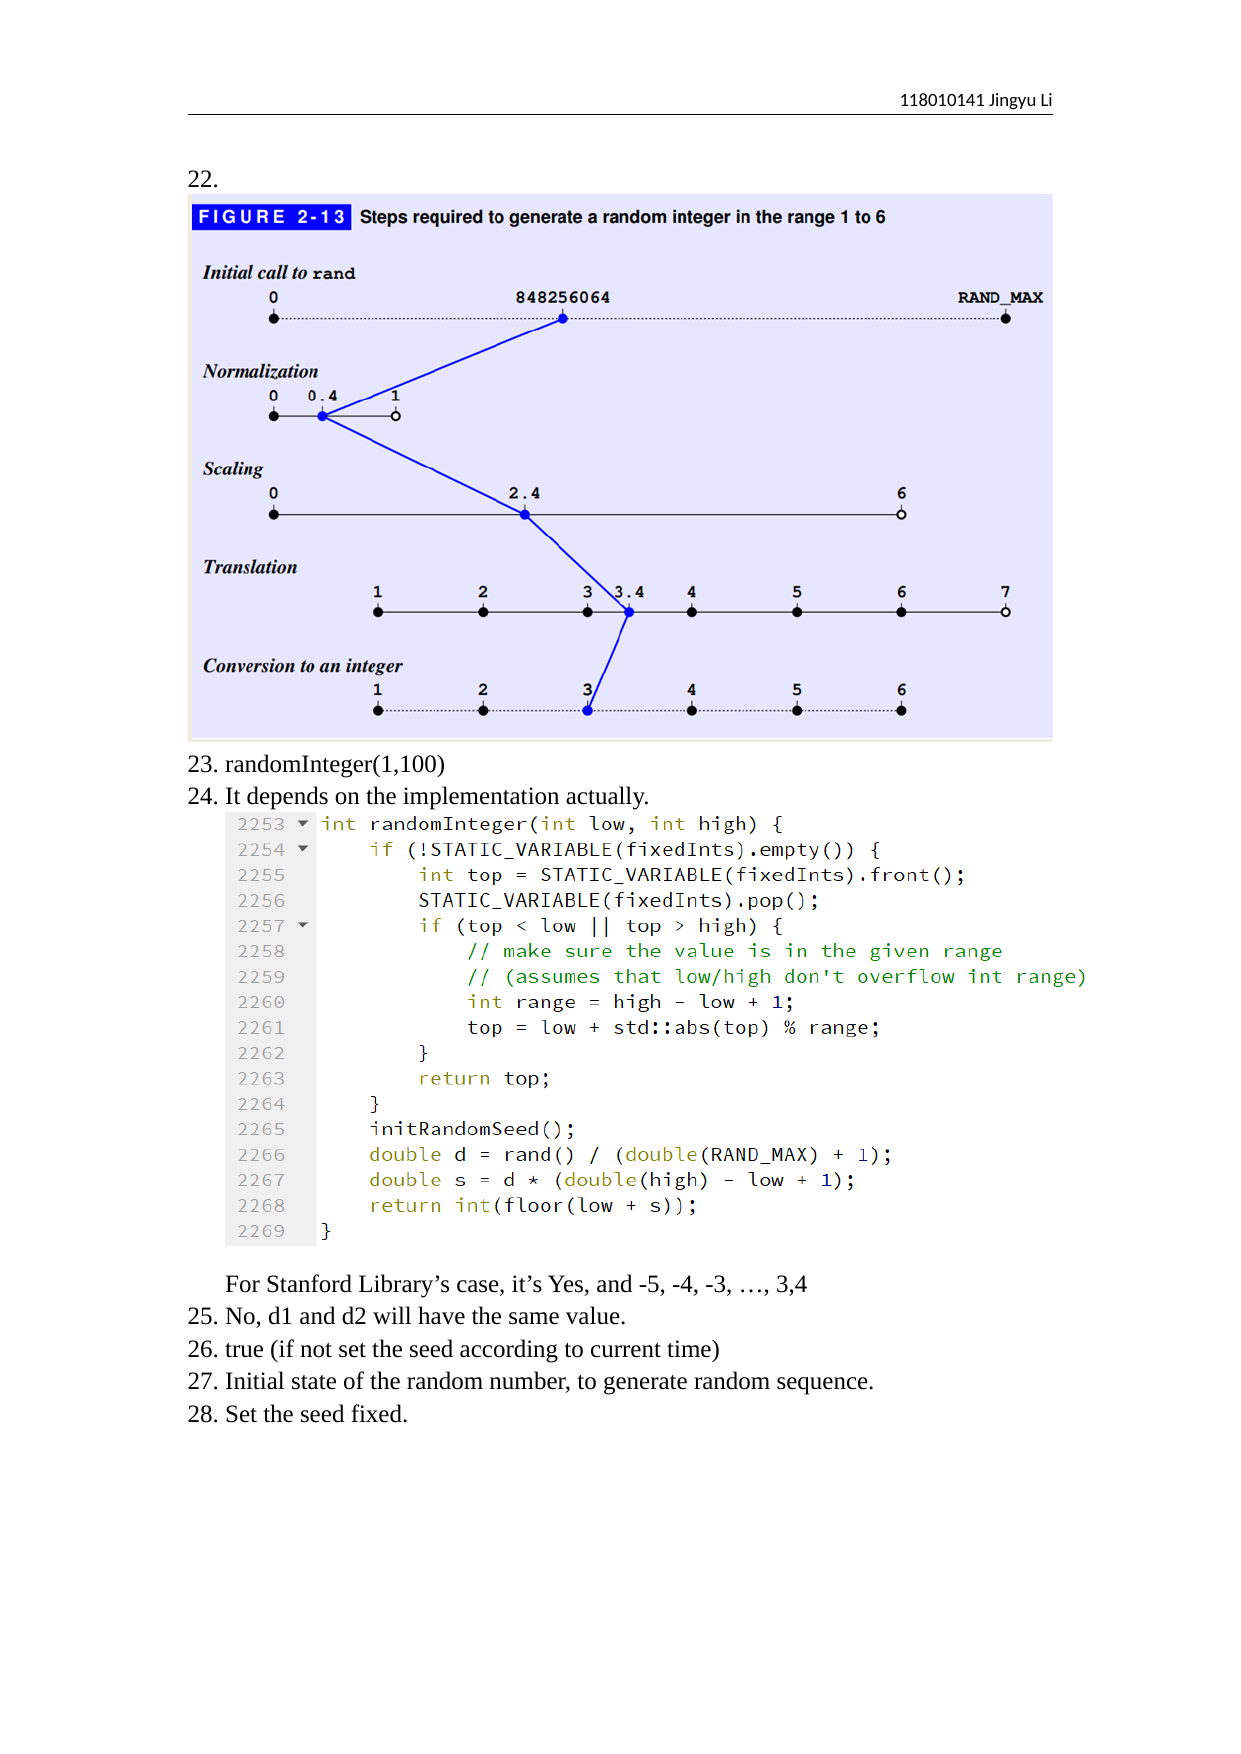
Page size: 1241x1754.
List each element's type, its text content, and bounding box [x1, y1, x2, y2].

list Initial state of the random number, to generate random sequence. [187, 1364, 1053, 1397]
list true (if not set the seed according to current time) [187, 1332, 1053, 1364]
picture [187, 194, 1053, 742]
picture [225, 812, 1091, 1246]
list No, d1 and d2 will have the same value. [187, 1299, 1053, 1332]
list For Stanford Library’s case, it’s Yes, and -5, -4, -3, …, 3,4 [225, 1267, 1053, 1299]
list It depends on the implementation actually. [187, 779, 1053, 812]
list randomInteger(1,100) [187, 747, 1053, 779]
list Set the seed fixed. [187, 1397, 1053, 1429]
